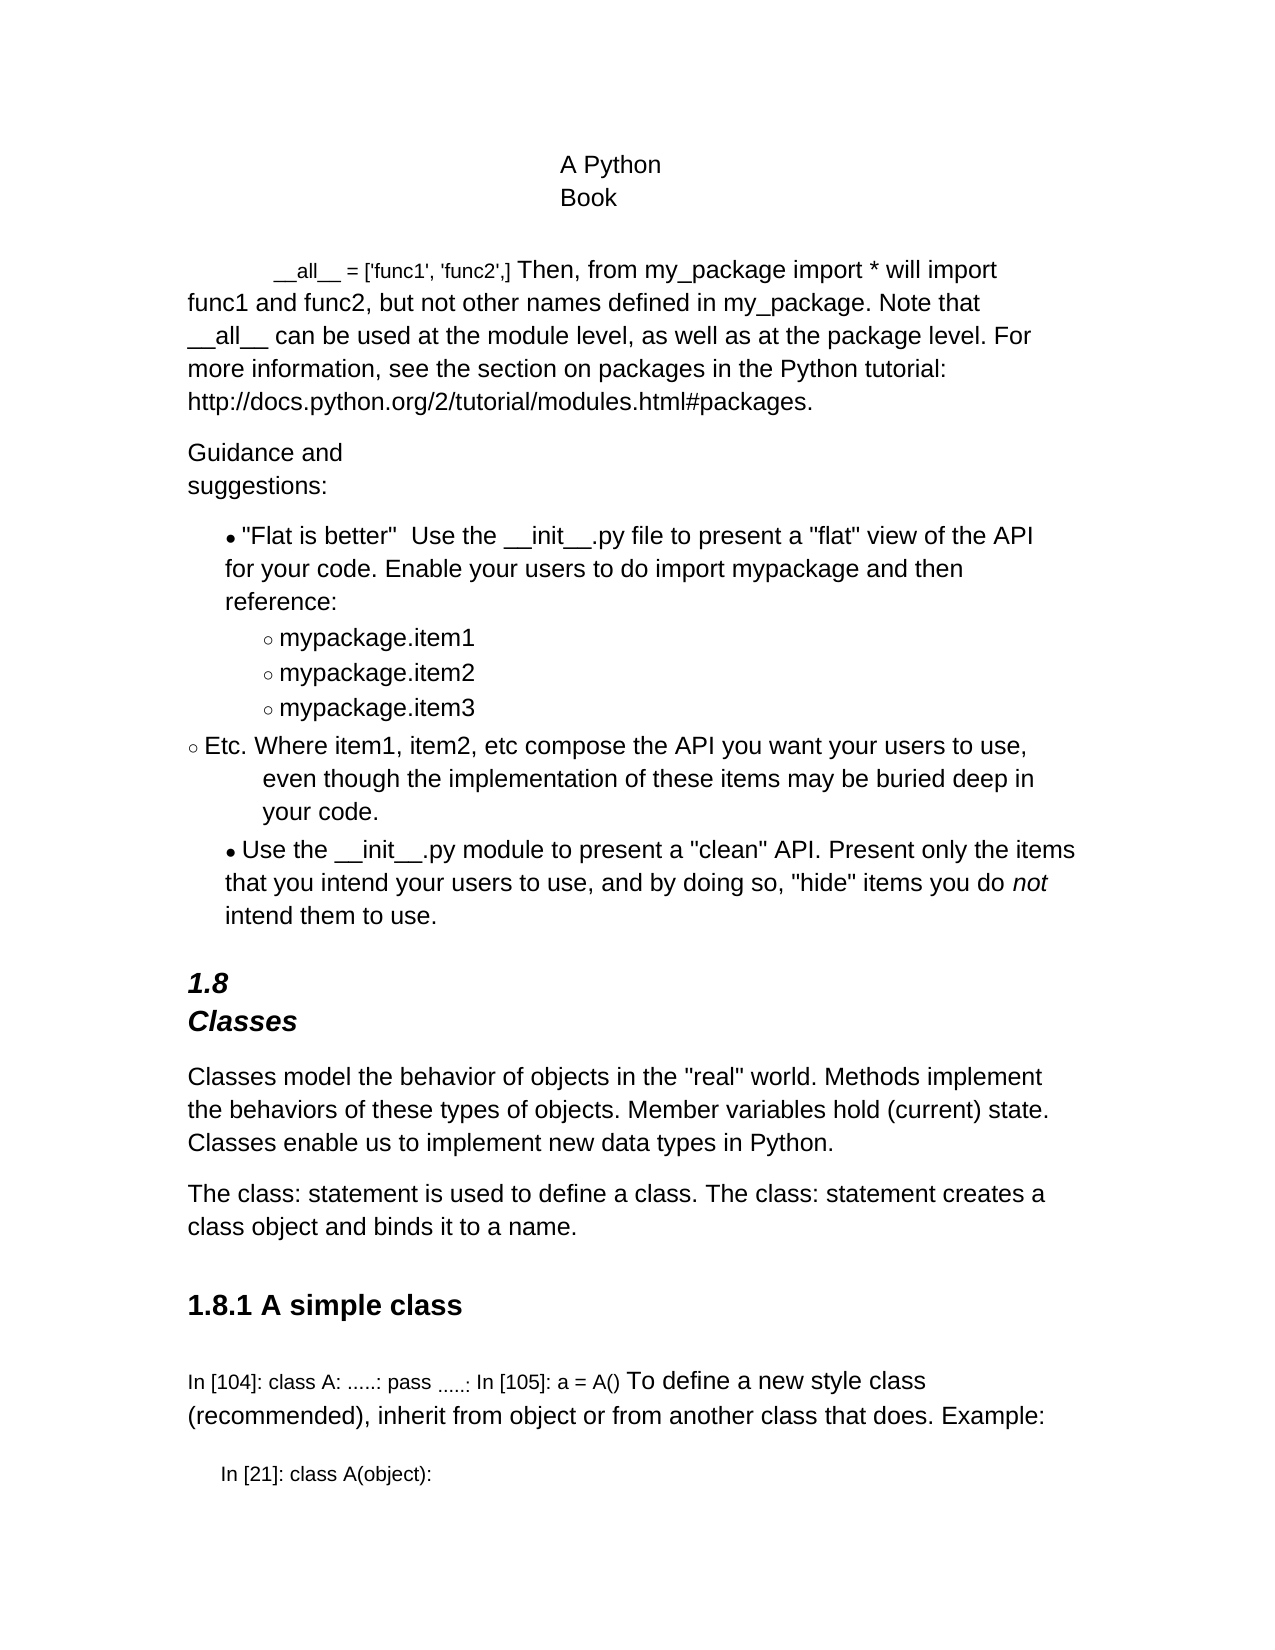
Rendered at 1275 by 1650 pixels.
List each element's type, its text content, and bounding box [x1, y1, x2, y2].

text ○ Etc. Where item1, item2, etc compose the API you want your users to use, even though the implementation of these items may be buried deep in your code. [187, 731, 1051, 826]
text 1.8.1 A simple class [187, 1288, 479, 1322]
text ● "Flat is better" ­­ Use the __init__.py file to present a "flat" view of the API for your code. Enable your users to do import mypackage and then reference: [225, 521, 1071, 616]
text In [21]: class A(object): [220, 1461, 533, 1485]
text ○ mypackage.item3 [262, 693, 525, 722]
text ● Use the __init__.py module to present a "clean" API. Present only the items that you intend your users to use, and by doing so, "hide" items you do not intend them to use. [225, 835, 1078, 929]
text The class: statement is used to define a class. The class: statement creates a class object and binds it to a name. [187, 1179, 1063, 1241]
text Guidance and suggestions: [187, 438, 456, 499]
text ○ mypackage.item1 [262, 623, 525, 651]
text Classes model the behavior of objects in the "real" world. Methods implement the behaviors of these types of objects. Member variables hold (current) state. Classes enable us to implement new data types in Python. [187, 1062, 1081, 1157]
text 1.8 Classes [187, 966, 332, 1038]
text In [104]: class A: .....: pass .....: In [105]: a = A() To define a new style class (recommended), inherit from object or from another class that does. Example: [187, 1357, 1069, 1429]
text __all__ = ['func1', 'func2',] Then, from my_package import * will import func1 and func2, but not other names defined in my_package. Note that __all__ can be used at the module level, as well as at the package level. For more information, see the section on packages in the Python tutorial: http://docs.python.org/2/tutorial/modules.html#packages. [187, 255, 1054, 416]
text ○ mypackage.item2 [262, 658, 525, 687]
text A Python Book [560, 150, 716, 212]
